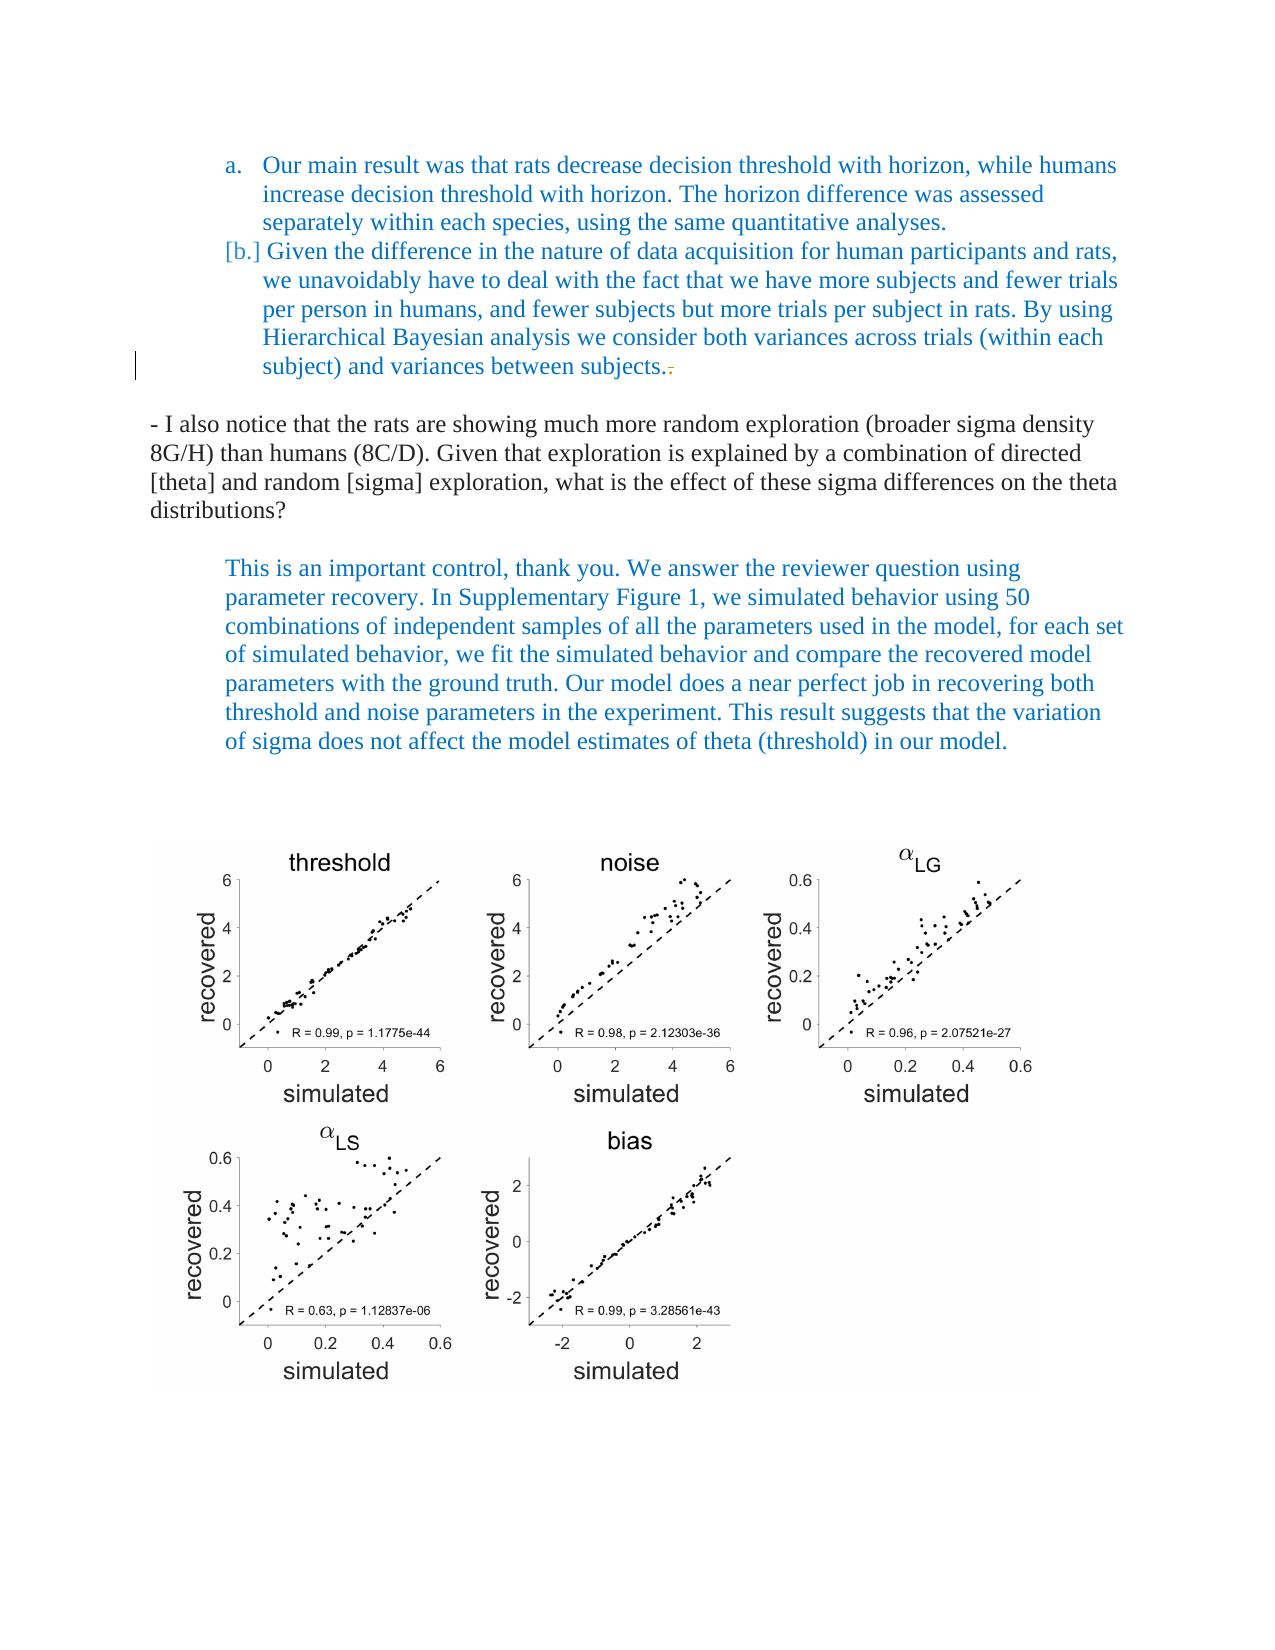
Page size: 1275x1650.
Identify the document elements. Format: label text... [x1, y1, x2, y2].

list This is an important control, thank you. We answer the reviewer question using parameter recovery. In Supplementary Figure 1, we simulated behavior using 50 combinations of independent samples of all the parameters used in the model, for each set of simulated behavior, we fit the simulated behavior and compare the recovered model parameters with the ground truth. Our model does a near perfect job in recovering both threshold and noise parameters in the experiment. This result suggests that the variation of sigma does not affect the model estimates of theta (threshold) in our model. [225, 553, 1125, 754]
picture [150, 841, 1038, 1391]
list Given the difference in the nature of data acquisition for human participants and rats, we unavoidably have to deal with the fact that we have more subjects and fewer trials per person in humans, and fewer subjects but more trials per subject in rats. By using Hierarchical Bayesian analysis we consider both variances across trials (within each subject) and variances between subjects. [225, 236, 1125, 380]
list Our main result was that rats decrease decision threshold with horizon, while humans increase decision threshold with horizon. The horizon difference was assessed separately within each species, using the same quantitative analyses. [225, 150, 1125, 236]
text - I also notice that the rats are showing much more random exploration (broader sigma density 8G/H) than humans (8C/D). Given that exploration is explained by a combination of directed [theta] and random [sigma] exploration, what is the effect of these sigma differences on the theta distributions? [150, 409, 1125, 524]
